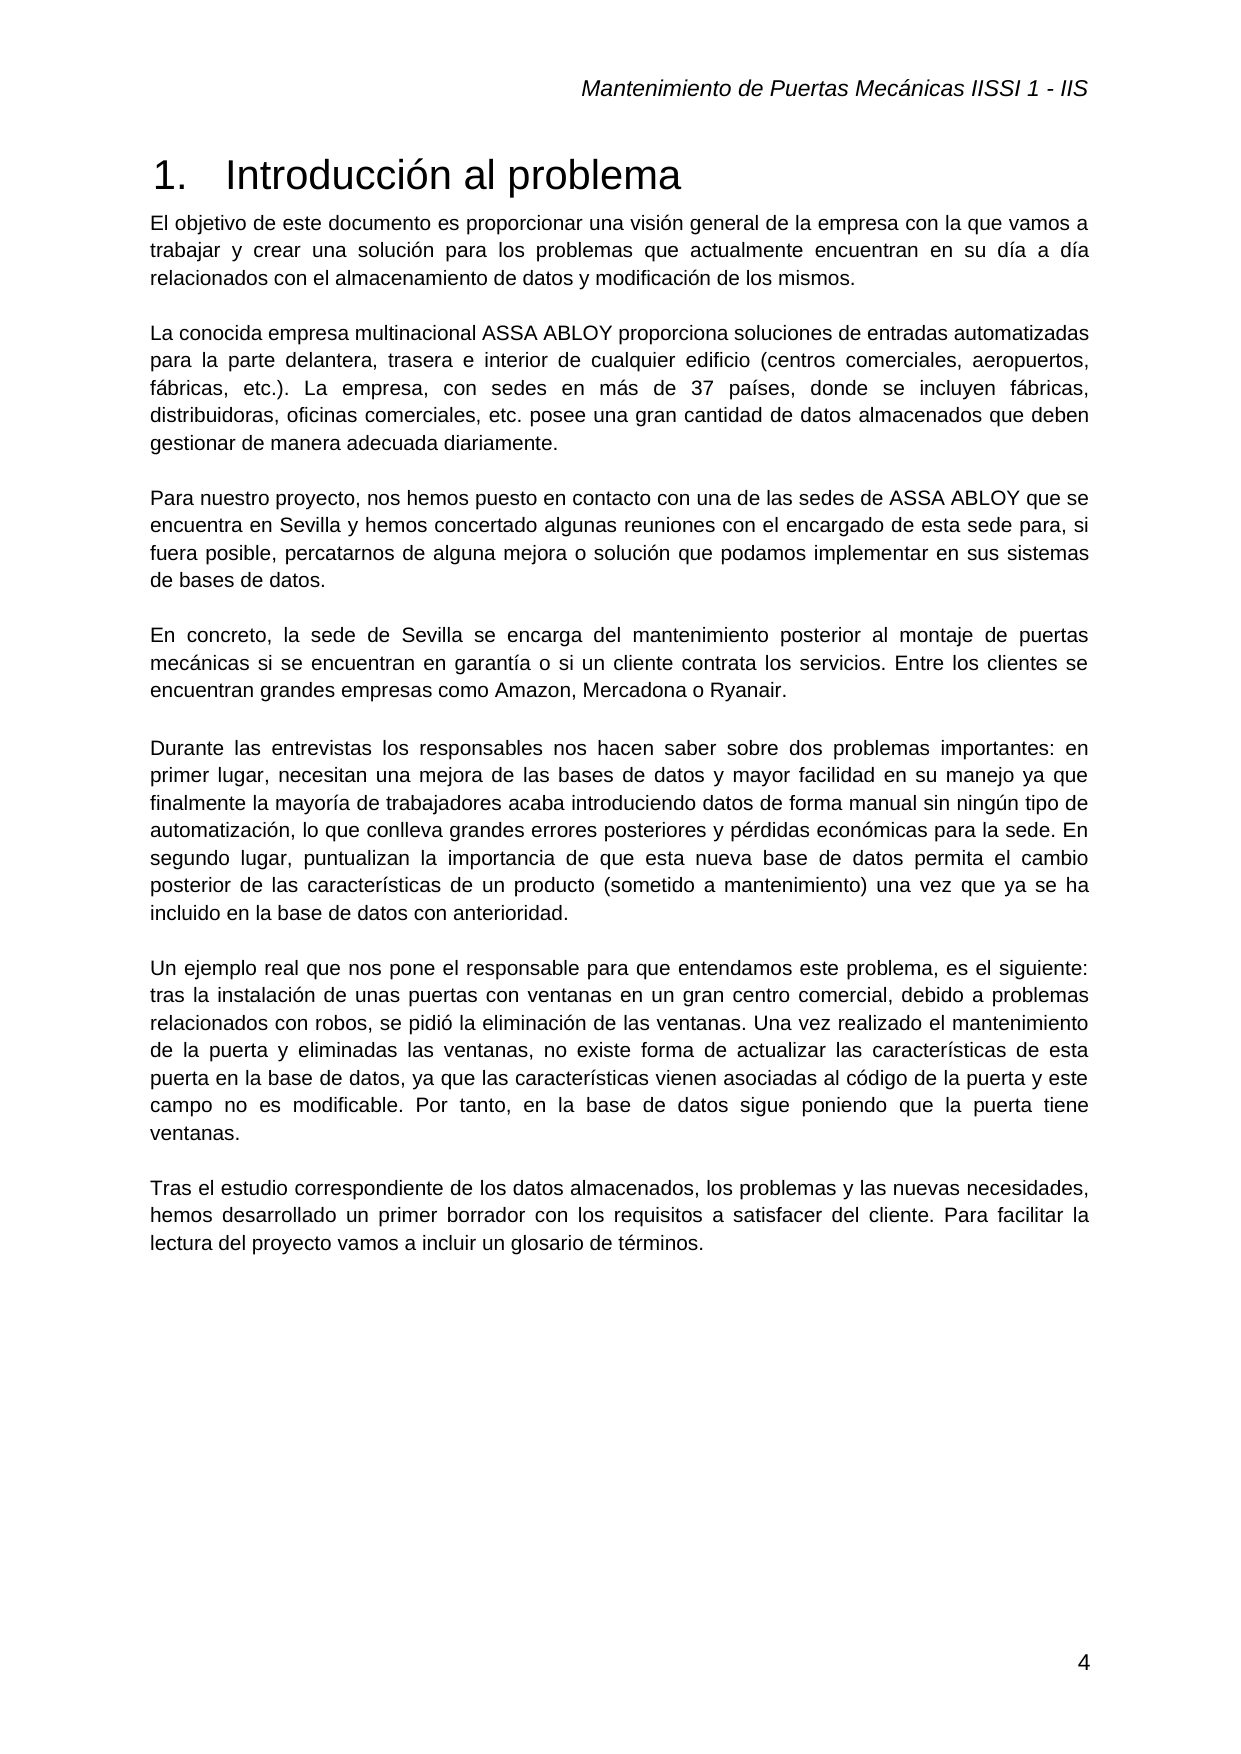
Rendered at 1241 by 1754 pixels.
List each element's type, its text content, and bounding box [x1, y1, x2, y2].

text El objetivo de este documento es proporcionar una visión general de la empresa con la que vamos a trabajar y crear una solución para los problemas que actualmente encuentran en su día a día relacionados con el almacenamiento de datos y modificación de los mismos. [150, 210, 1090, 289]
text Tras el estudio correspondiente de los datos almacenados, los problemas y las nuevas necesidades, hemos desarrollado un primer borrador con los requisitos a satisfacer del cliente. Para facilitar la lectura del proyecto vamos a incluir un glosario de términos. [150, 1176, 1090, 1254]
text Un ejemplo real que nos pone el responsable para que entendamos este problema, es el siguiente: tras la instalación de unas puertas con ventanas en un gran centro comercial, debido a problemas relacionados con robos, se pidió la eliminación de las ventanas. Una vez realizado el mantenimiento de la puerta y eliminadas las ventanas, no existe forma de actualizar las características de esta puerta en la base de datos, ya que las características vienen asociadas al código de la puerta y este campo no es modificable. Por tanto, en la base de datos sigue poniendo que la puerta tiene ventanas. [150, 956, 1090, 1144]
text En concreto, la sede de Sevilla se encarga del mantenimiento posterior al montaje de puertas mecánicas si se encuentran en garantía o si un cliente contrata los servicios. Entre los clientes se encuentran grandes empresas como Amazon, Mercadona o Ryanair. [150, 623, 1090, 702]
text La conocida empresa multinacional ASSA ABLOY proporciona soluciones de entradas automatizadas para la parte delantera, trasera e interior de cualquier edificio (centros comerciales, aeropuertos, fábricas, etc.). La empresa, con sedes en más de 37 países, donde se incluyen fábricas, distribuidoras, oficinas comerciales, etc. posee una gran cantidad de datos almacenados que deben gestionar de manera adecuada diariamente. [150, 320, 1090, 454]
subtitle Introducción al problema [187, 150, 1090, 198]
text Durante las entrevistas los responsables nos hacen saber sobre dos problemas importantes: en primer lugar, necesitan una mejora de las bases de datos y mayor facilidad en su manejo ya que finalmente la mayoría de trabajadores acaba introduciendo datos de forma manual sin ningún tipo de automatización, lo que conlleva grandes errores posteriores y pérdidas económicas para la sede. En segundo lugar, puntualizan la importancia de que esta nueva base de datos permita el cambio posterior de las características de un producto (sometido a mantenimiento) una vez que ya se ha incluido en la base de datos con anterioridad. [150, 736, 1090, 924]
text Para nuestro proyecto, nos hemos puesto en contacto con una de las sedes de ASSA ABLOY que se encuentra en Sevilla y hemos concertado algunas reuniones con el encargado de esta sede para, si fuera posible, percatarnos de alguna mejora o solución que podamos implementar en sus sistemas de bases de datos. [150, 485, 1090, 592]
